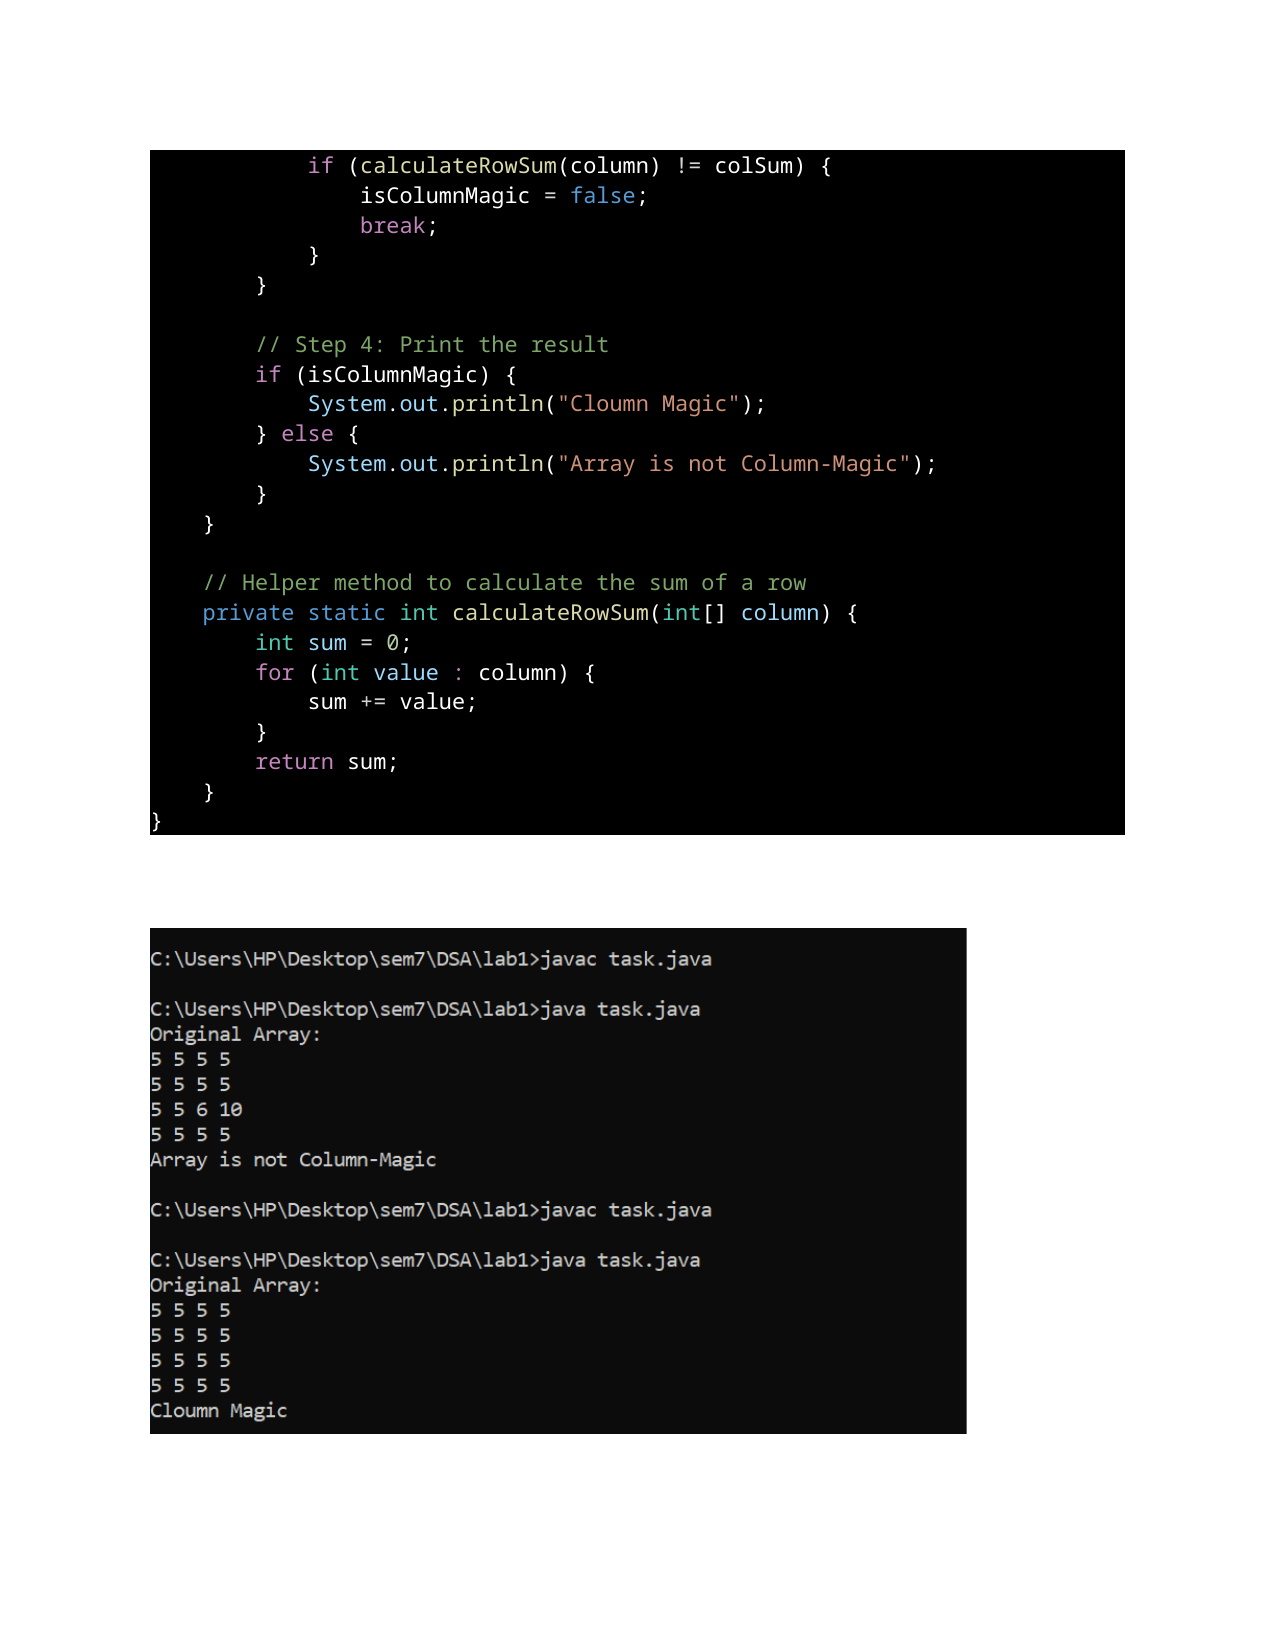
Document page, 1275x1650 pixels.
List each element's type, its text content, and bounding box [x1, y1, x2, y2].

text // Helper method to calculate the sum of a row [150, 567, 1125, 597]
text if (calculateRowSum(column) != colSum) { [150, 150, 1125, 180]
text System.out.println("Array is not Column-Magic"); [150, 448, 1125, 478]
text } [150, 478, 1125, 507]
text } else { [150, 418, 1125, 448]
text sum += value; [150, 686, 1125, 716]
text System.out.println("Cloumn Magic"); [150, 388, 1125, 418]
text // Step 4: Print the result [150, 329, 1125, 358]
text } [150, 716, 1125, 746]
text for (int value : column) { [150, 656, 1125, 686]
text } [150, 776, 1125, 805]
text return sum; [150, 746, 1125, 776]
text break; [150, 209, 1125, 239]
text private static int calculateRowSum(int[] column) { [150, 597, 1125, 627]
text isColumnMagic = false; [150, 180, 1125, 209]
text } [150, 805, 1125, 835]
text } [150, 269, 1125, 299]
text int sum = 0; [150, 627, 1125, 656]
text } [150, 507, 1125, 537]
picture [150, 928, 967, 1434]
text } [150, 239, 1125, 269]
text if (isColumnMagic) { [150, 358, 1125, 388]
